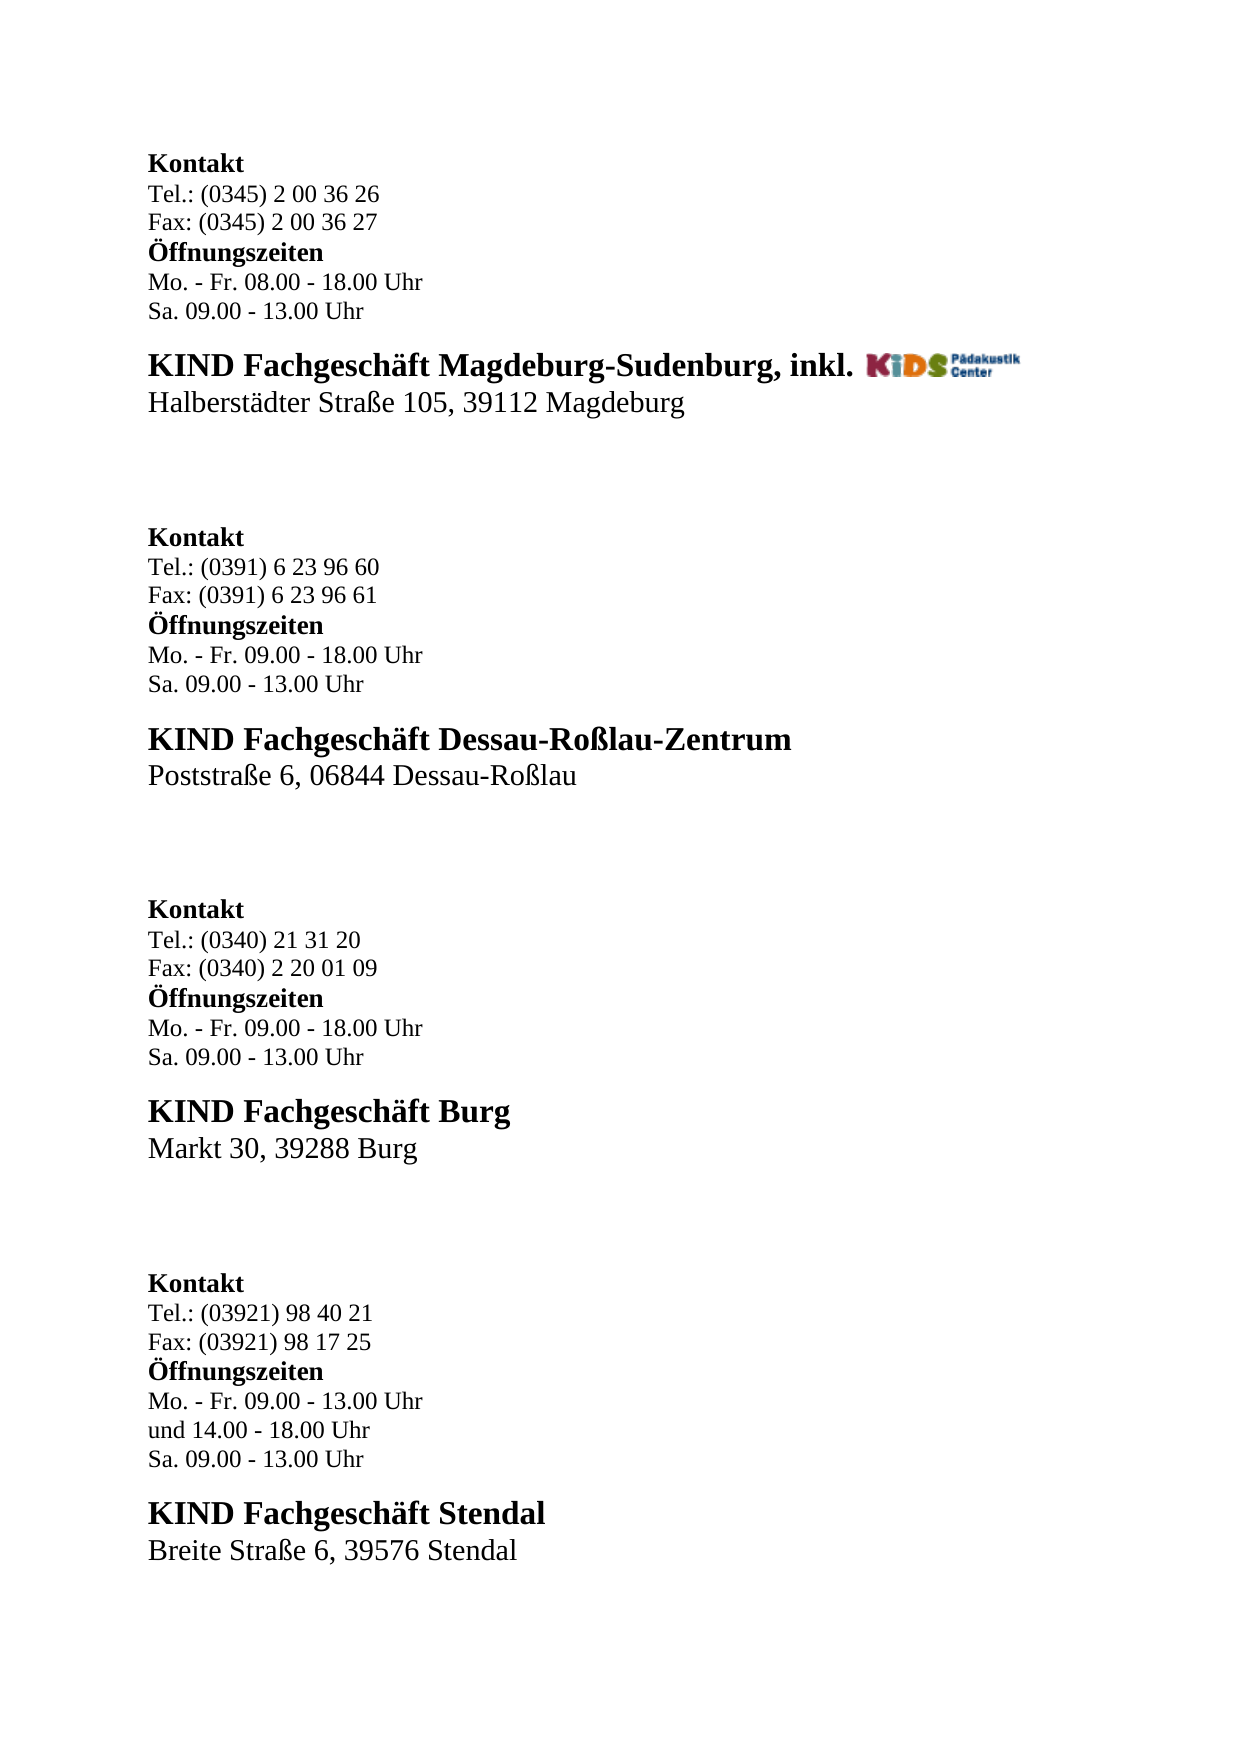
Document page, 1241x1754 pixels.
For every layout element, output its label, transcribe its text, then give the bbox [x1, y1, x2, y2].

text Kontakt Tel.: (0340) 21 31 20 Fax: (0340) 2 20 01 09 [148, 894, 1093, 982]
text Öffnungszeiten Mo. - Fr. 09.00 - 13.00 Uhr und 14.00 - 18.00 Uhr Sa. 09.00 - 13.00 Uhr [148, 1355, 1093, 1473]
text Kontakt Tel.: (0345) 2 00 36 26 Fax: (0345) 2 00 36 27 [148, 148, 1093, 236]
text Öffnungszeiten Mo. - Fr. 09.00 - 18.00 Uhr Sa. 09.00 - 13.00 Uhr [148, 982, 1093, 1071]
text Öffnungszeiten Mo. - Fr. 08.00 - 18.00 Uhr Sa. 09.00 - 13.00 Uhr [148, 236, 1093, 325]
text KIND Fachgeschäft Stendal Breite Straße 6, 39576 Stendal [148, 1493, 1093, 1567]
text Öffnungszeiten Mo. - Fr. 09.00 - 18.00 Uhr Sa. 09.00 - 13.00 Uhr [148, 609, 1093, 698]
text Kontakt Tel.: (03921) 98 40 21 Fax: (03921) 98 17 25 [148, 1267, 1093, 1355]
text KIND Fachgeschäft Dessau-Roßlau-Zentrum Poststraße 6, 06844 Dessau-Roßlau [148, 719, 1093, 792]
picture [854, 353, 1023, 377]
text Kontakt Tel.: (0391) 6 23 96 60 Fax: (0391) 6 23 96 61 [148, 521, 1093, 609]
text KIND Fachgeschäft Magdeburg-Sudenburg, inkl. Halberstädter Straße 105, 39112 Magdeburg [148, 346, 1093, 419]
text KIND Fachgeschäft Burg Markt 30, 39288 Burg [148, 1092, 1093, 1165]
